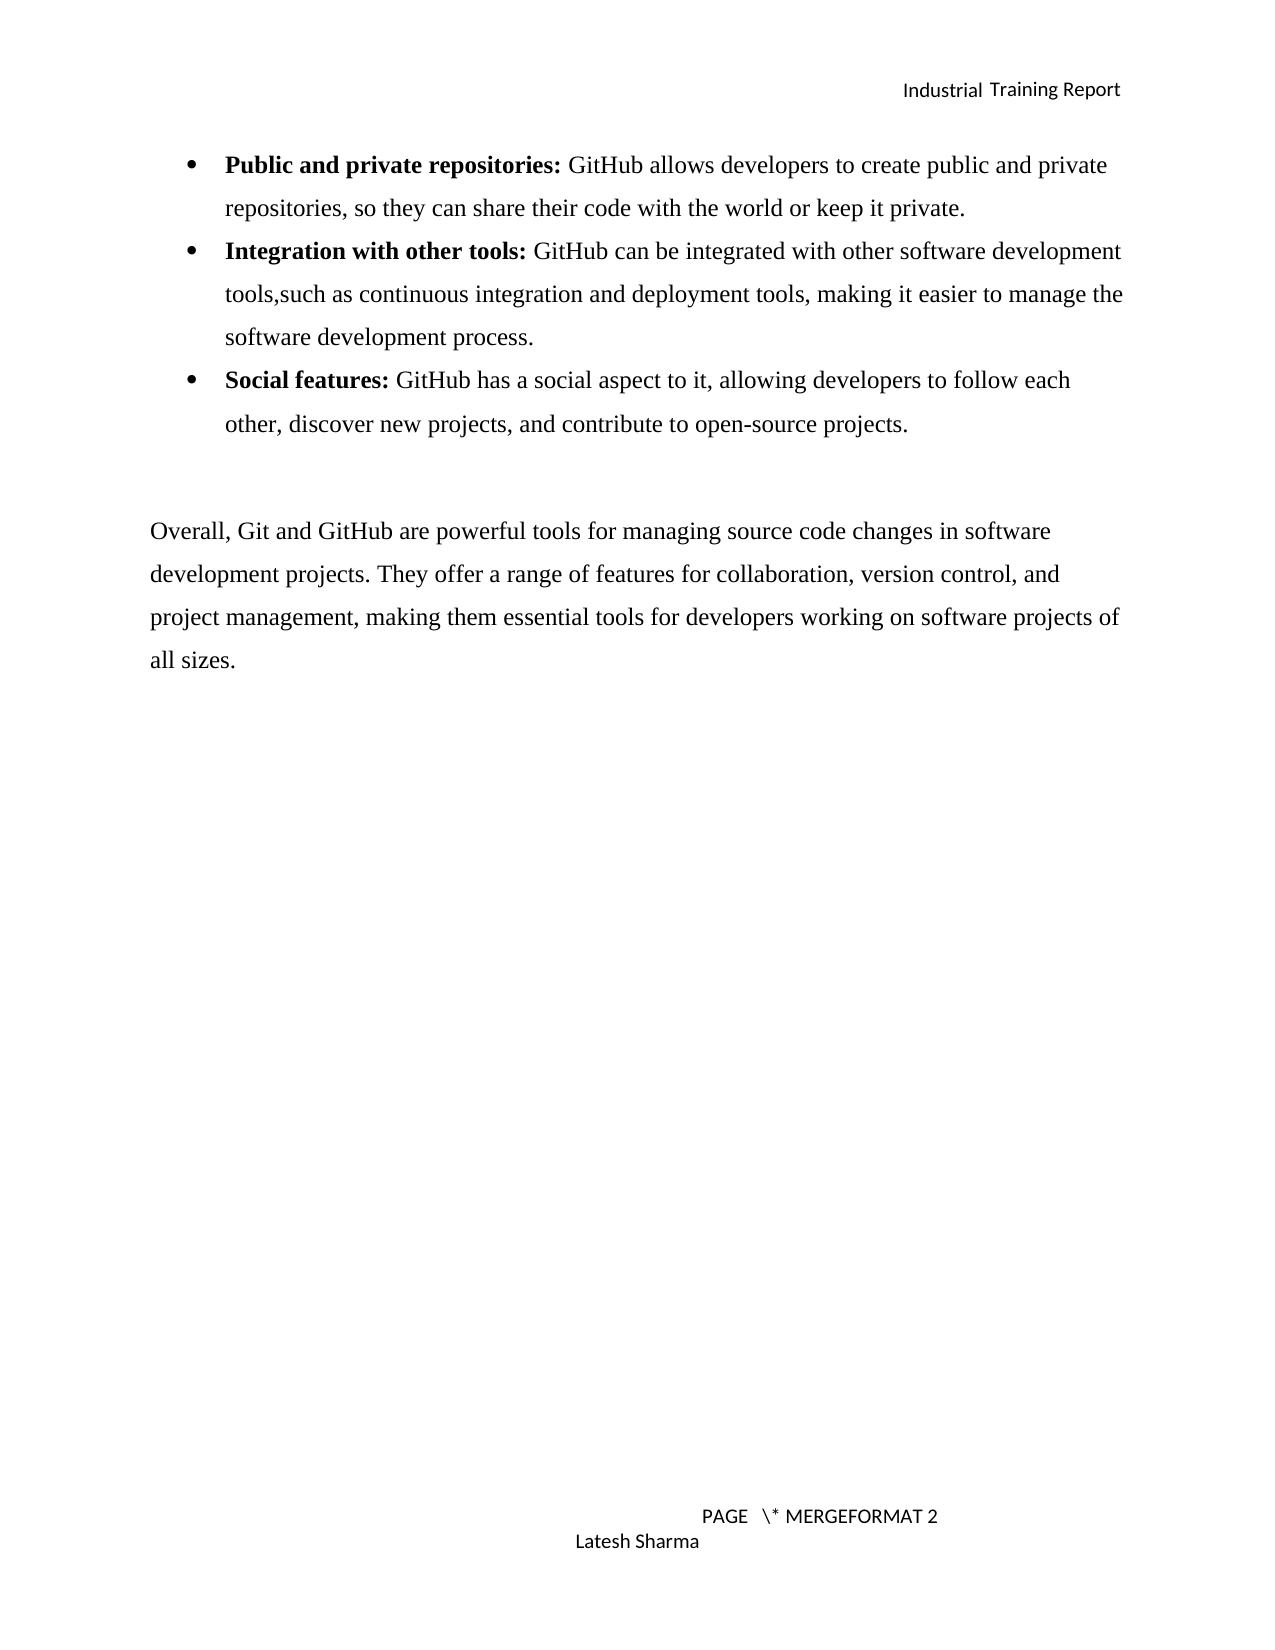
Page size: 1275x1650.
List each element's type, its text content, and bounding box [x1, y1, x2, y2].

text Overall, Git and GitHub are powerful tools for managing source code changes in software development projects. They offer a range of features for collaboration, version control, and project management, making them essential tools for developers working on software projects of all sizes. [150, 473, 1125, 674]
list Integration with other tools: GitHub can be integrated with other software development tools,such as continuous integration and deployment tools, making it easier to manage the software development process. [187, 236, 1125, 351]
list Social features: GitHub has a social aspect to it, allowing developers to follow each other, discover new projects, and contribute to open-source projects. [187, 366, 1125, 437]
list Public and private repositories: GitHub allows developers to create public and private repositories, so they can share their code with the world or keep it private. [187, 150, 1125, 222]
